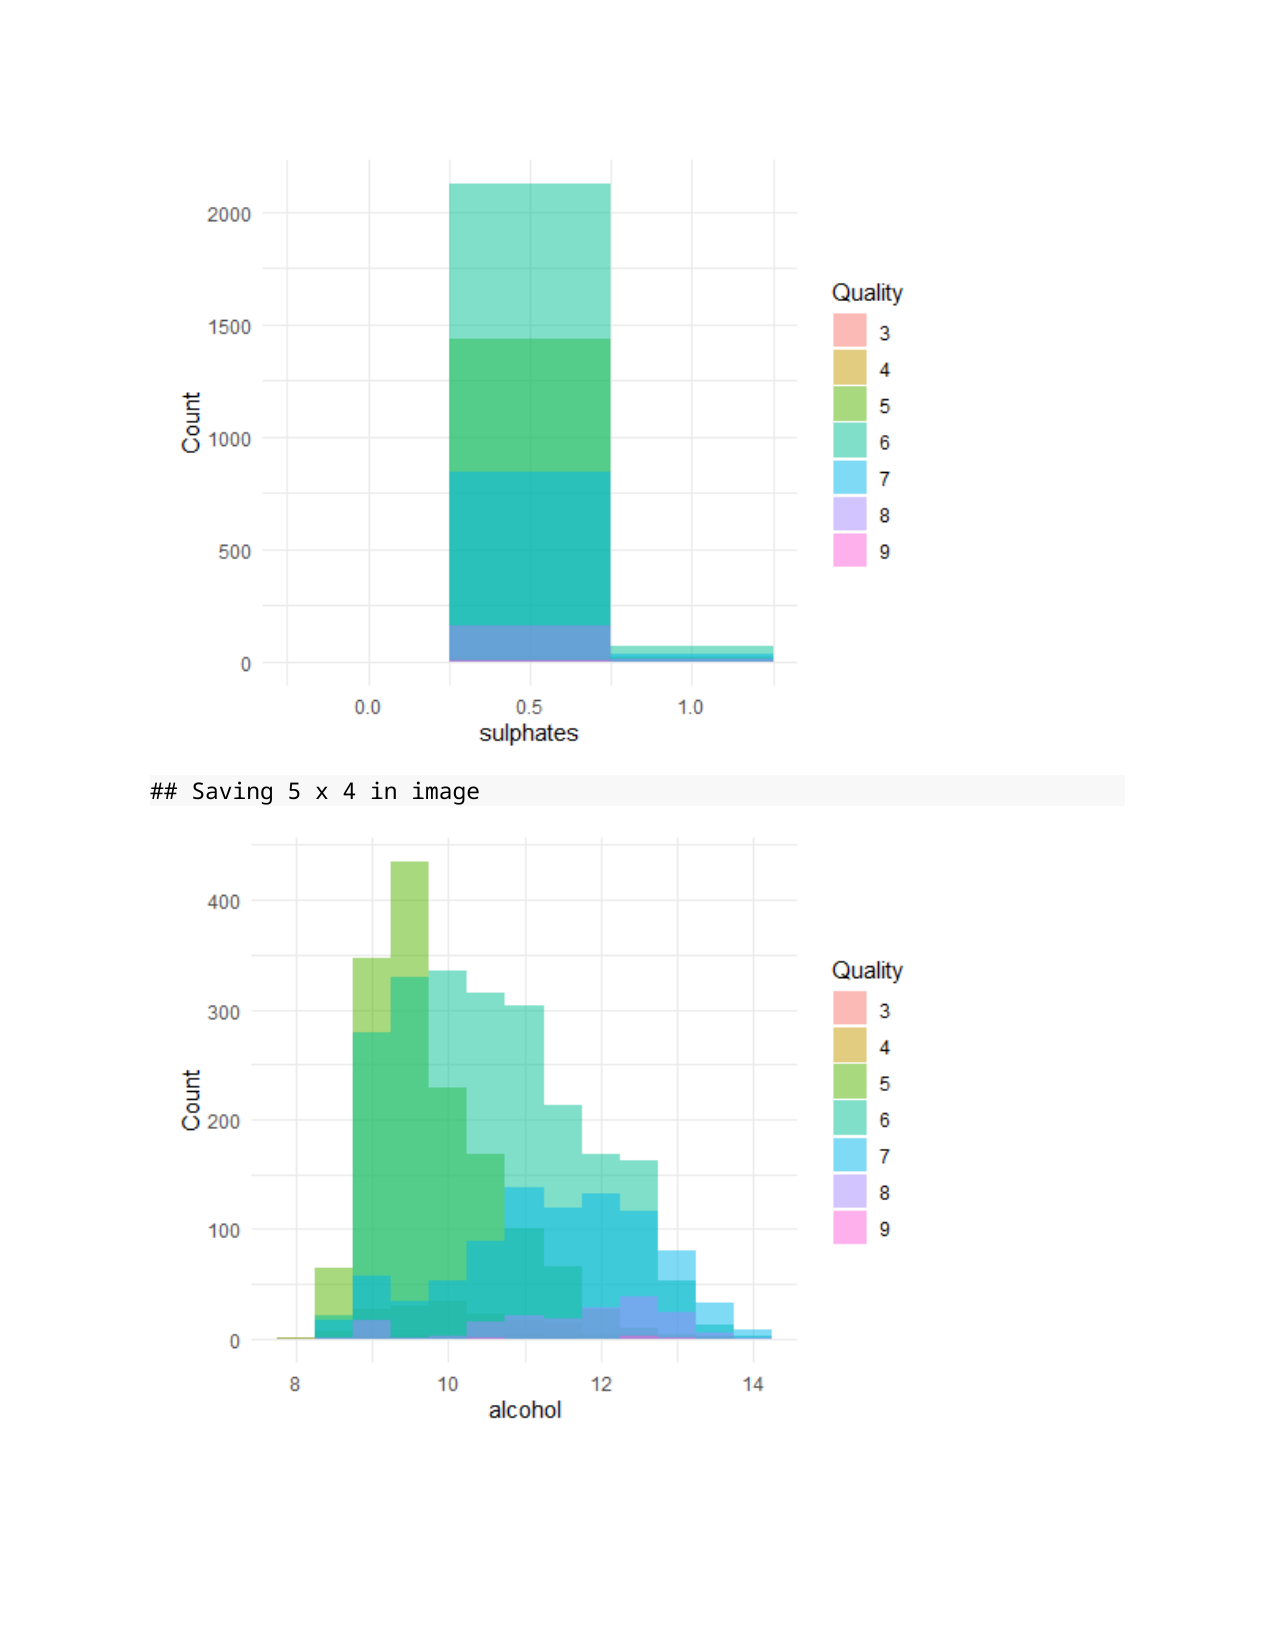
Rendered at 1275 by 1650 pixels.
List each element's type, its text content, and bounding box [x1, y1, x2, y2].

text ## Saving 5 x 4 in image [150, 775, 1125, 806]
picture [168, 150, 927, 757]
picture [168, 827, 927, 1434]
